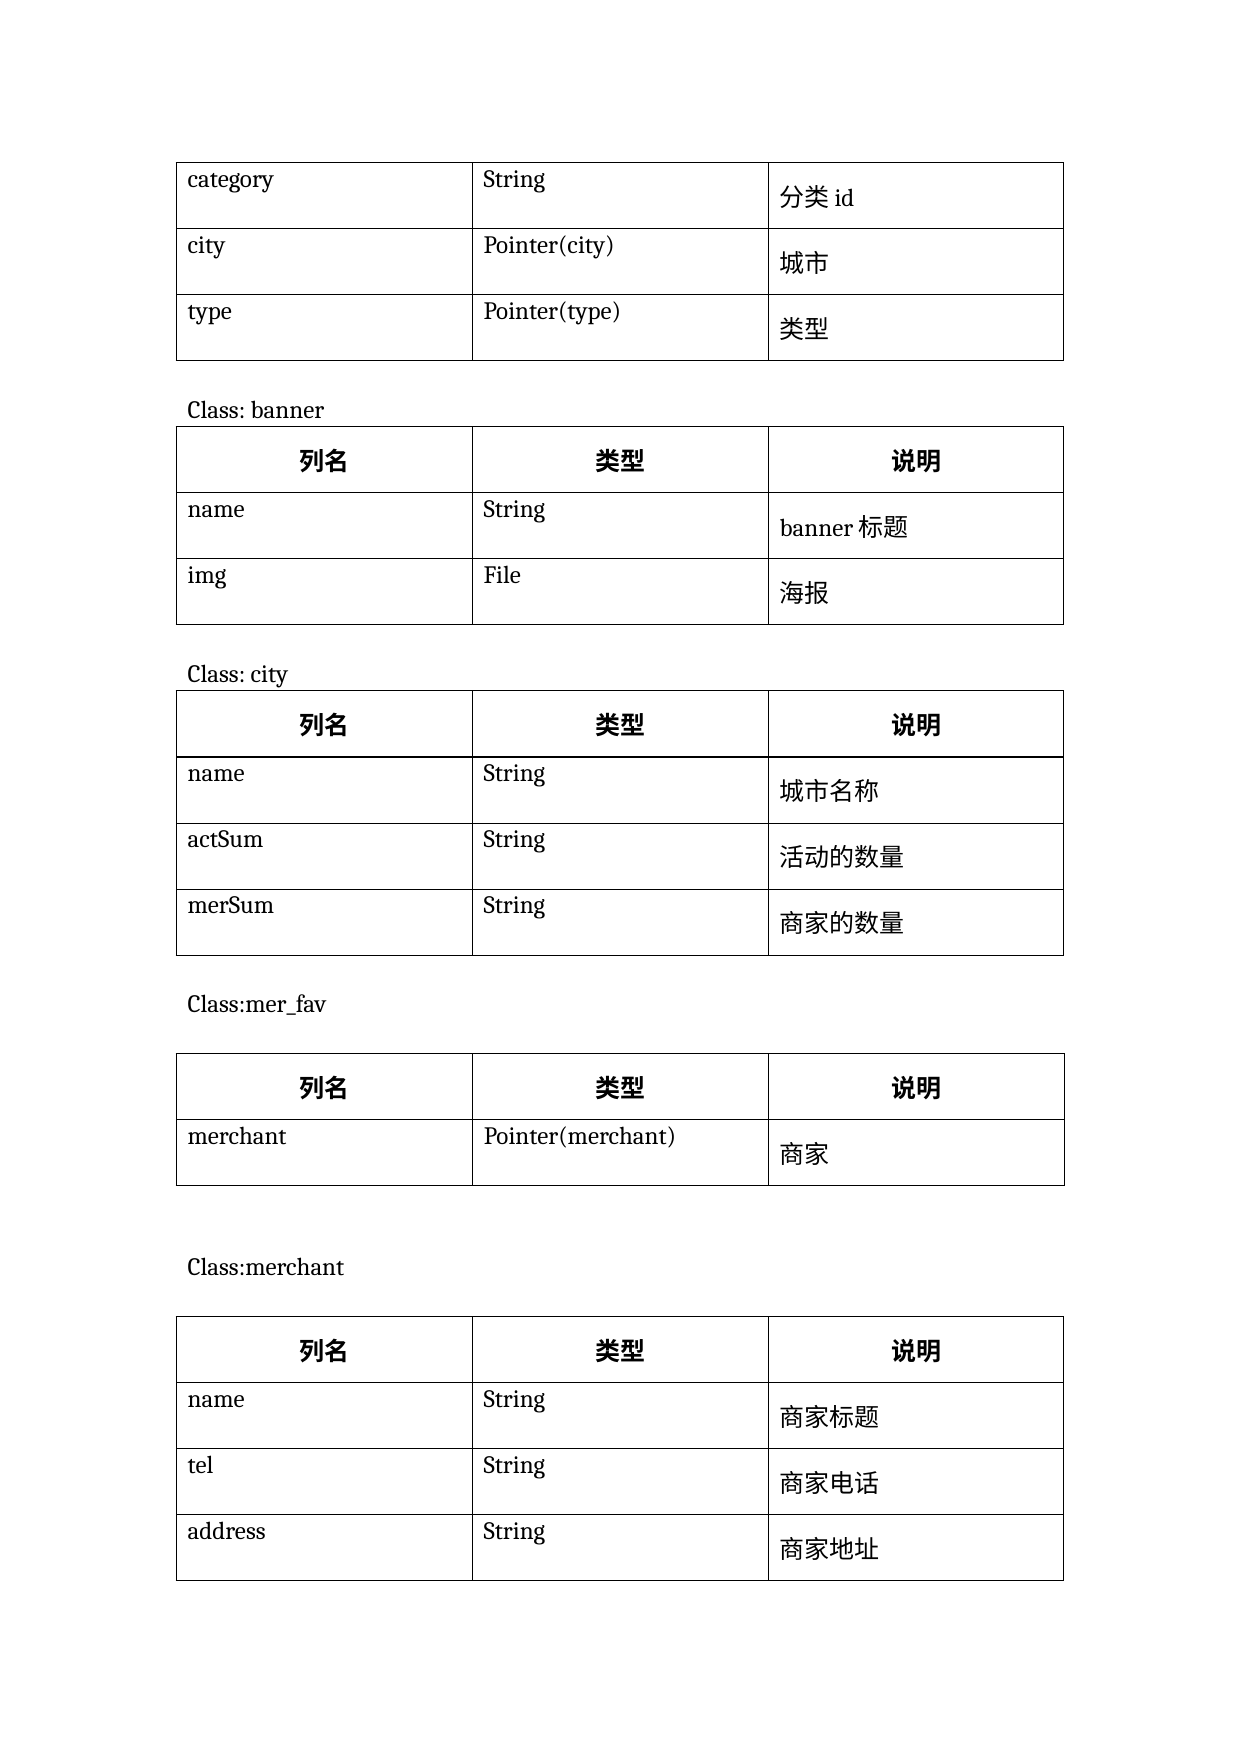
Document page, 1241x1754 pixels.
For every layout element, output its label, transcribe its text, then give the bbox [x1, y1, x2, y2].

text Class: city [187, 658, 1053, 690]
table_cell type [177, 295, 472, 360]
table_cell address [177, 1515, 472, 1580]
table_cell tel [177, 1449, 472, 1514]
table_cell 城市 [769, 229, 1063, 294]
table_header 列名 [177, 427, 472, 492]
table_cell 商家的数量 [769, 890, 1063, 954]
table_cell String [473, 1515, 768, 1580]
table_header 说明 [769, 1054, 1064, 1119]
table_cell String [473, 163, 768, 228]
table_cell File [473, 559, 768, 624]
table_header 类型 [473, 1317, 768, 1382]
table_cell 城市名称 [769, 758, 1063, 822]
table_header 列名 [177, 1317, 472, 1382]
table_cell category [177, 163, 472, 228]
table_cell name [177, 493, 472, 558]
table_cell 商家 [769, 1120, 1064, 1185]
table_cell Pointer(merchant) [473, 1120, 768, 1185]
table_header 说明 [769, 691, 1063, 756]
table_cell actSum [177, 824, 472, 888]
text Class:merchant [187, 1251, 1053, 1284]
table_header 说明 [769, 427, 1063, 492]
table_cell name [177, 1383, 472, 1448]
table_cell String [473, 1383, 768, 1448]
table_cell city [177, 229, 472, 294]
table_cell 商家电话 [769, 1449, 1063, 1514]
table_cell Pointer(city) [473, 229, 768, 294]
table_header 说明 [769, 1317, 1063, 1382]
table_cell 商家标题 [769, 1383, 1063, 1448]
table_cell 类型 [769, 295, 1063, 360]
table_cell name [177, 758, 472, 822]
table_header 类型 [473, 691, 768, 756]
table_header 类型 [473, 1054, 768, 1119]
table_cell String [473, 1449, 768, 1514]
table_header 列名 [177, 691, 472, 756]
table_cell String [473, 493, 768, 558]
table_header 类型 [473, 427, 768, 492]
table_cell img [177, 559, 472, 624]
table_cell String [473, 890, 768, 954]
table_cell 海报 [769, 559, 1063, 624]
table_cell banner标题 [769, 493, 1063, 558]
table_cell 分类id [769, 163, 1063, 228]
table_cell String [473, 824, 768, 888]
text Class:mer_fav [187, 988, 1053, 1021]
table_cell 活动的数量 [769, 824, 1063, 888]
text Class: banner [187, 394, 1053, 426]
table_cell merSum [177, 890, 472, 954]
table_cell Pointer(type) [473, 295, 768, 360]
table_cell merchant [177, 1120, 472, 1185]
table_cell 商家地址 [769, 1515, 1063, 1580]
table_cell String [473, 758, 768, 822]
table_header 列名 [177, 1054, 472, 1119]
